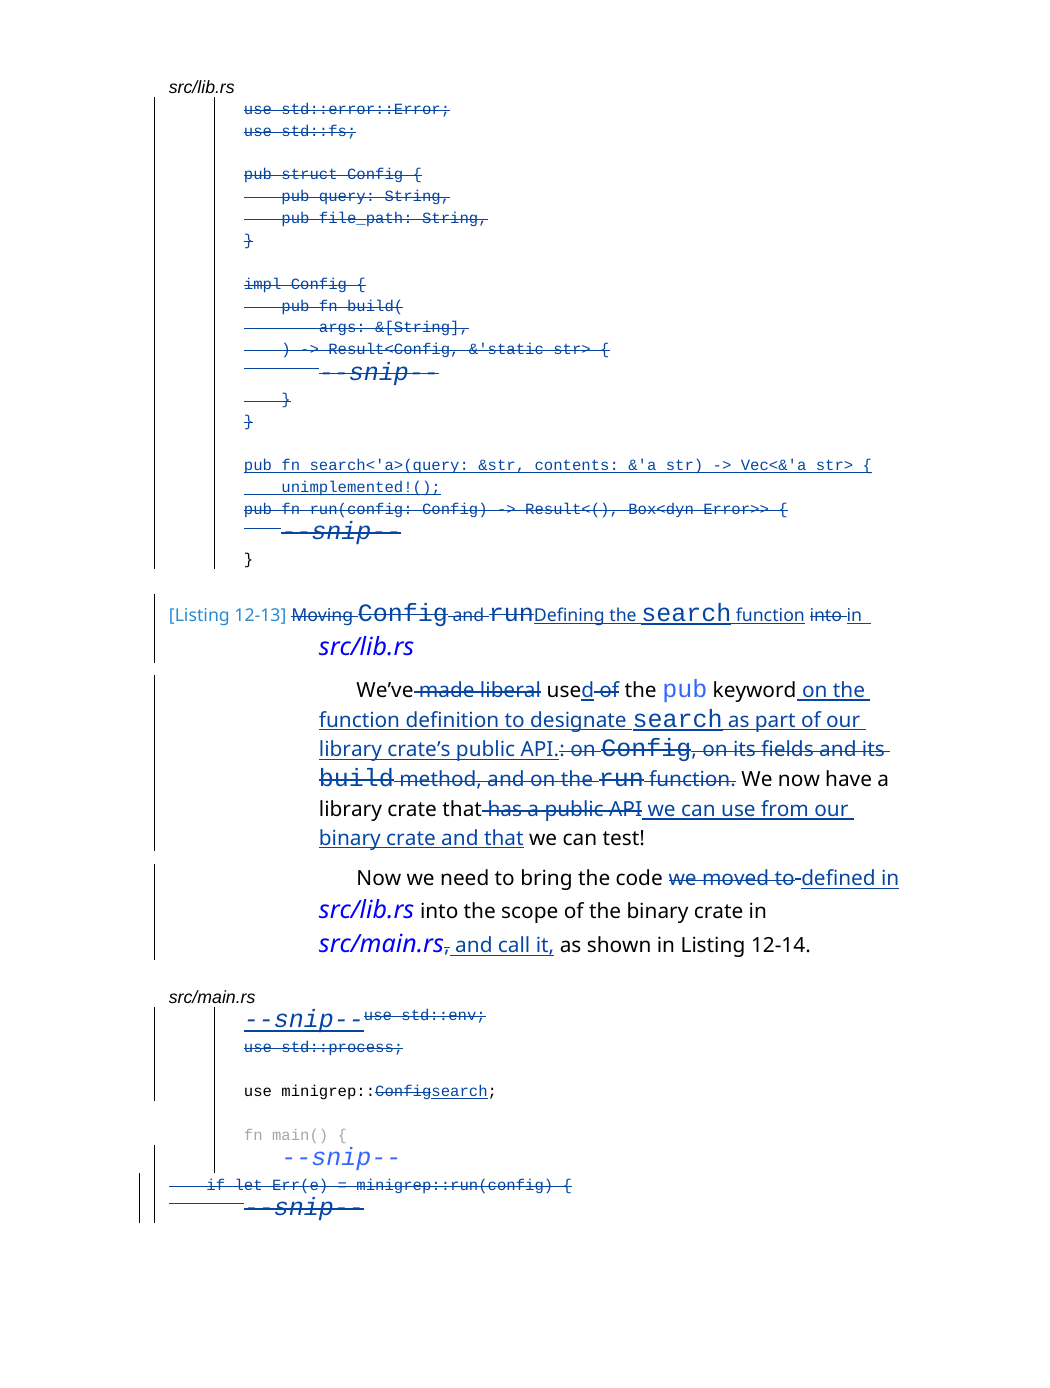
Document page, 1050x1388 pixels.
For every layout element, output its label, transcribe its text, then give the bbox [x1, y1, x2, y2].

text fn main() { [215, 1123, 900, 1145]
text Now we need to bring the code src/lib.rs into the scope of the binary crate in src/main.rs as shown in Listing 12-14. [319, 863, 900, 960]
text use minigrep::; [215, 1079, 900, 1101]
text } [215, 547, 900, 569]
text --snip-- [215, 1145, 900, 1173]
list src/lib.rs [169, 594, 900, 662]
text src/lib.rs [169, 75, 900, 97]
text src/main.rs [169, 985, 900, 1007]
text We’ve use the pub keyword We now have a library crate that we can test! [319, 675, 900, 851]
